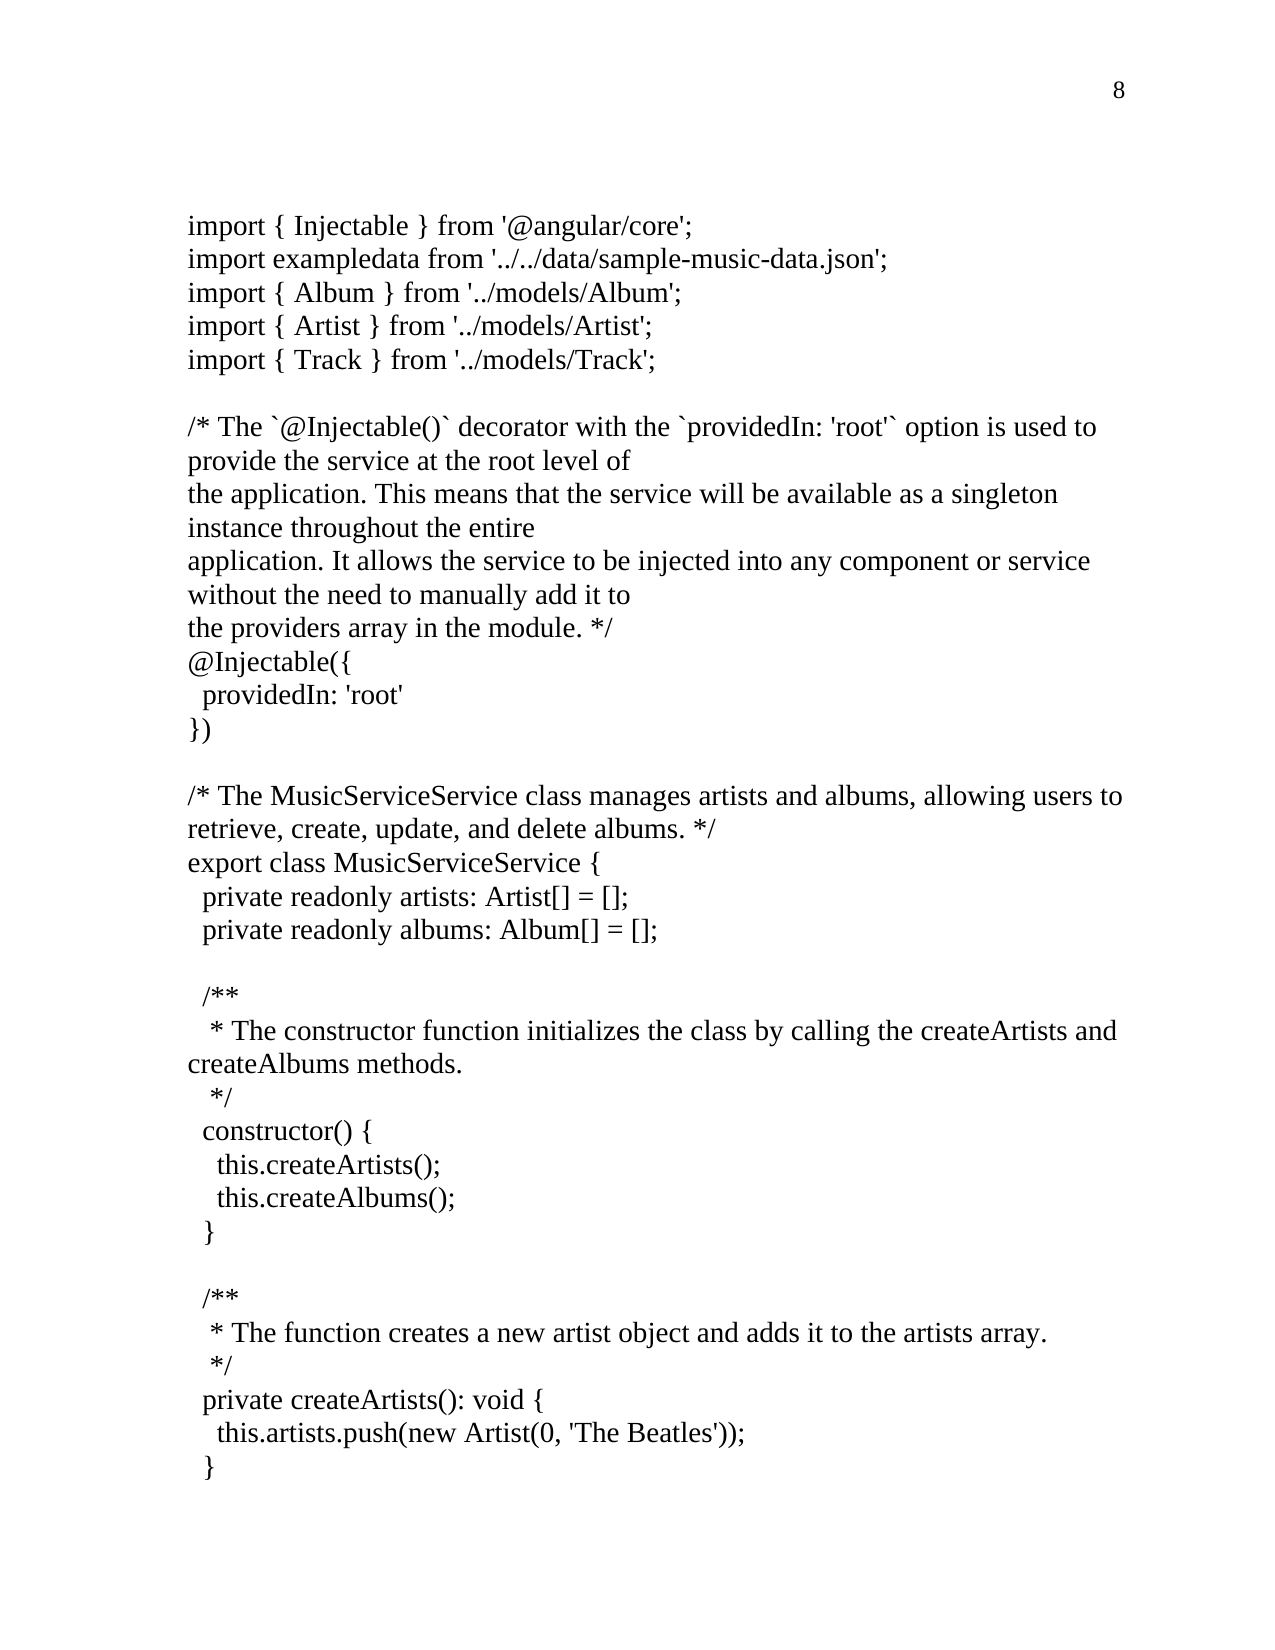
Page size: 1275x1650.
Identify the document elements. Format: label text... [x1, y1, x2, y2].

text import { Album } from '../models/Album'; [187, 275, 1125, 308]
text the application. This means that the service will be available as a singleton instance throughout the entire [187, 476, 1125, 543]
text providedIn: 'root' [187, 677, 1125, 711]
text } [187, 1449, 1125, 1482]
text import exampledata from '../../data/sample-music-data.json'; [187, 241, 1125, 275]
text this.artists.push(new Artist(0, 'The Beatles')); [187, 1415, 1125, 1449]
text } [187, 1214, 1125, 1248]
text */ [187, 1348, 1125, 1382]
text }) [187, 711, 1125, 744]
text /* The `@Injectable()` decorator with the `providedIn: 'root'` option is used to provide the service at the root level of [187, 409, 1125, 476]
text private createArtists(): void { [187, 1382, 1125, 1415]
text the providers array in the module. */ [187, 610, 1125, 644]
text this.createAlbums(); [187, 1181, 1125, 1214]
text * The constructor function initializes the class by calling the createArtists and createAlbums methods. [187, 1013, 1125, 1080]
text /** [187, 1281, 1125, 1315]
text */ [187, 1080, 1125, 1113]
text import { Track } from '../models/Track'; [187, 342, 1125, 376]
text constructor() { [187, 1113, 1125, 1147]
text this.createArtists(); [187, 1147, 1125, 1181]
text private readonly artists: Artist[] = []; [187, 879, 1125, 912]
text export class MusicServiceService { [187, 845, 1125, 879]
text import { Artist } from '../models/Artist'; [187, 308, 1125, 342]
text /** [187, 979, 1125, 1013]
text @Injectable({ [187, 644, 1125, 677]
text application. It allows the service to be injected into any component or service without the need to manually add it to [187, 543, 1125, 610]
text private readonly albums: Album[] = []; [187, 912, 1125, 946]
text * The function creates a new artist object and adds it to the artists array. [187, 1315, 1125, 1348]
text import { Injectable } from '@angular/core'; [187, 208, 1125, 241]
text /* The MusicServiceService class manages artists and albums, allowing users to retrieve, create, update, and delete albums. */ [187, 778, 1125, 845]
